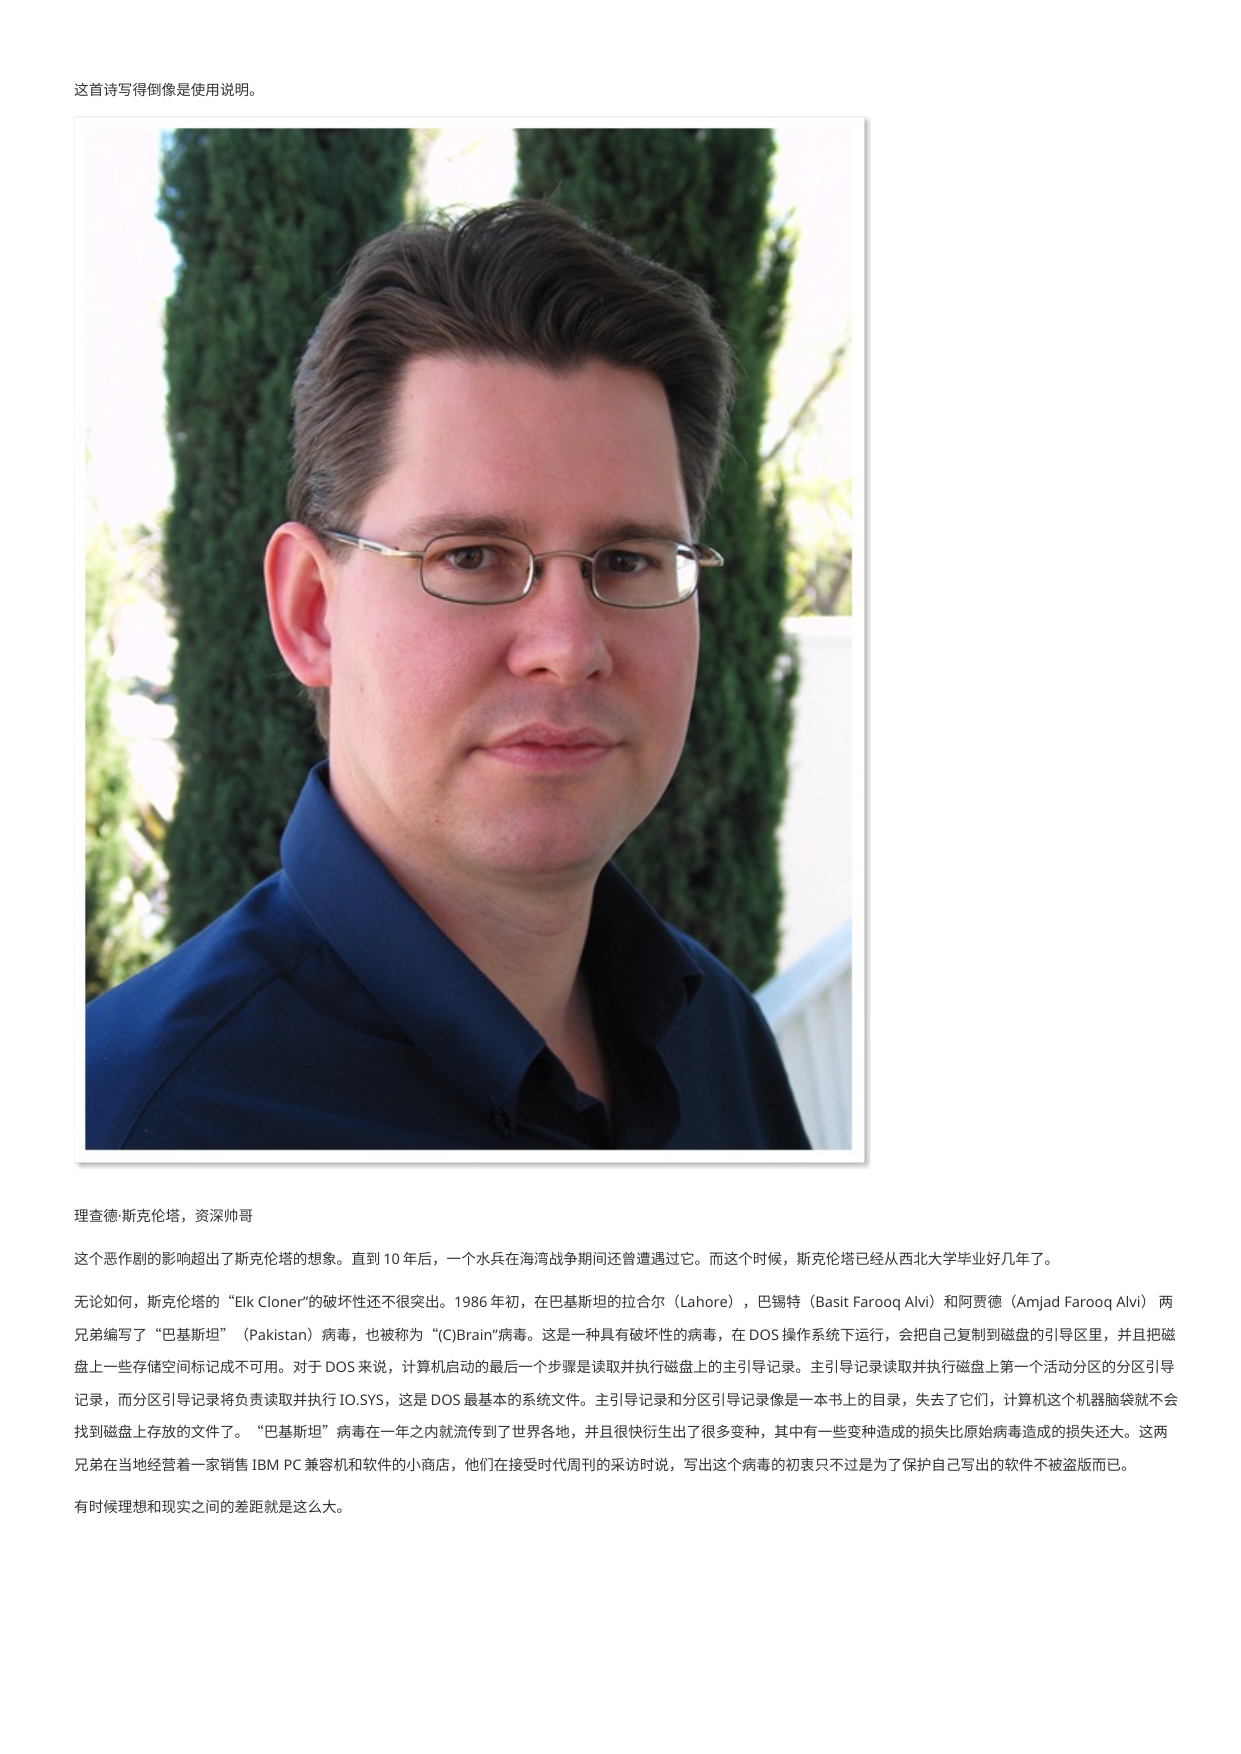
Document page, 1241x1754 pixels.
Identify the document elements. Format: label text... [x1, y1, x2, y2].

text 有时候理想和现实之间的差距就是这么大。 [74, 1490, 1181, 1523]
picture [73, 116, 871, 1169]
text 理查德·斯克伦塔，资深帅哥 [74, 1199, 1181, 1232]
text 这个恶作剧的影响超出了斯克伦塔的想象。直到10年后，一个水兵在海湾战争期间还曾遭遇过它。而这个时候，斯克伦塔已经从西北大学毕业好几年了。 [74, 1242, 1181, 1274]
text 无论如何，斯克伦塔的“Elk Cloner”的破坏性还不很突出。1986年初，在巴基斯坦的拉合尔（Lahore），巴锡特（Basit Farooq Alvi）和阿贾德（Amjad Farooq Alvi） 两兄弟编写了“巴基斯坦”（Pakistan）病毒，也被称为“(C)Brain”病毒。这是一种具有破坏性的病毒，在DOS操作系统下运行，会把自己复制到磁盘的引导区里，并且把磁盘上一些存储空间标记成不可用。对于DOS来说，计算机启动的最后一个步骤是读取并执行磁盘上的主引导记录。主引导记录读取并执行磁盘上第一个活动分区的分区引导记录，而分区引导记录将负责读取并执行IO.SYS，这是DOS最基本的系统文件。主引导记录和分区引导记录像是一本书上的目录，失去了它们，计算机这个机器脑袋就不会找到磁盘上存放的文件了。“巴基斯坦”病毒在一年之内就流传到了世界各地，并且很快衍生出了很多变种，其中有一些变种造成的损失比原始病毒造成的损失还大。这两兄弟在当地经营着一家销售IBM PC兼容机和软件的小商店，他们在接受时代周刊的采访时说，写出这个病毒的初衷只不过是为了保护自己写出的软件不被盗版而已。 [74, 1285, 1181, 1480]
text 这首诗写得倒像是使用说明。 [74, 73, 1181, 106]
